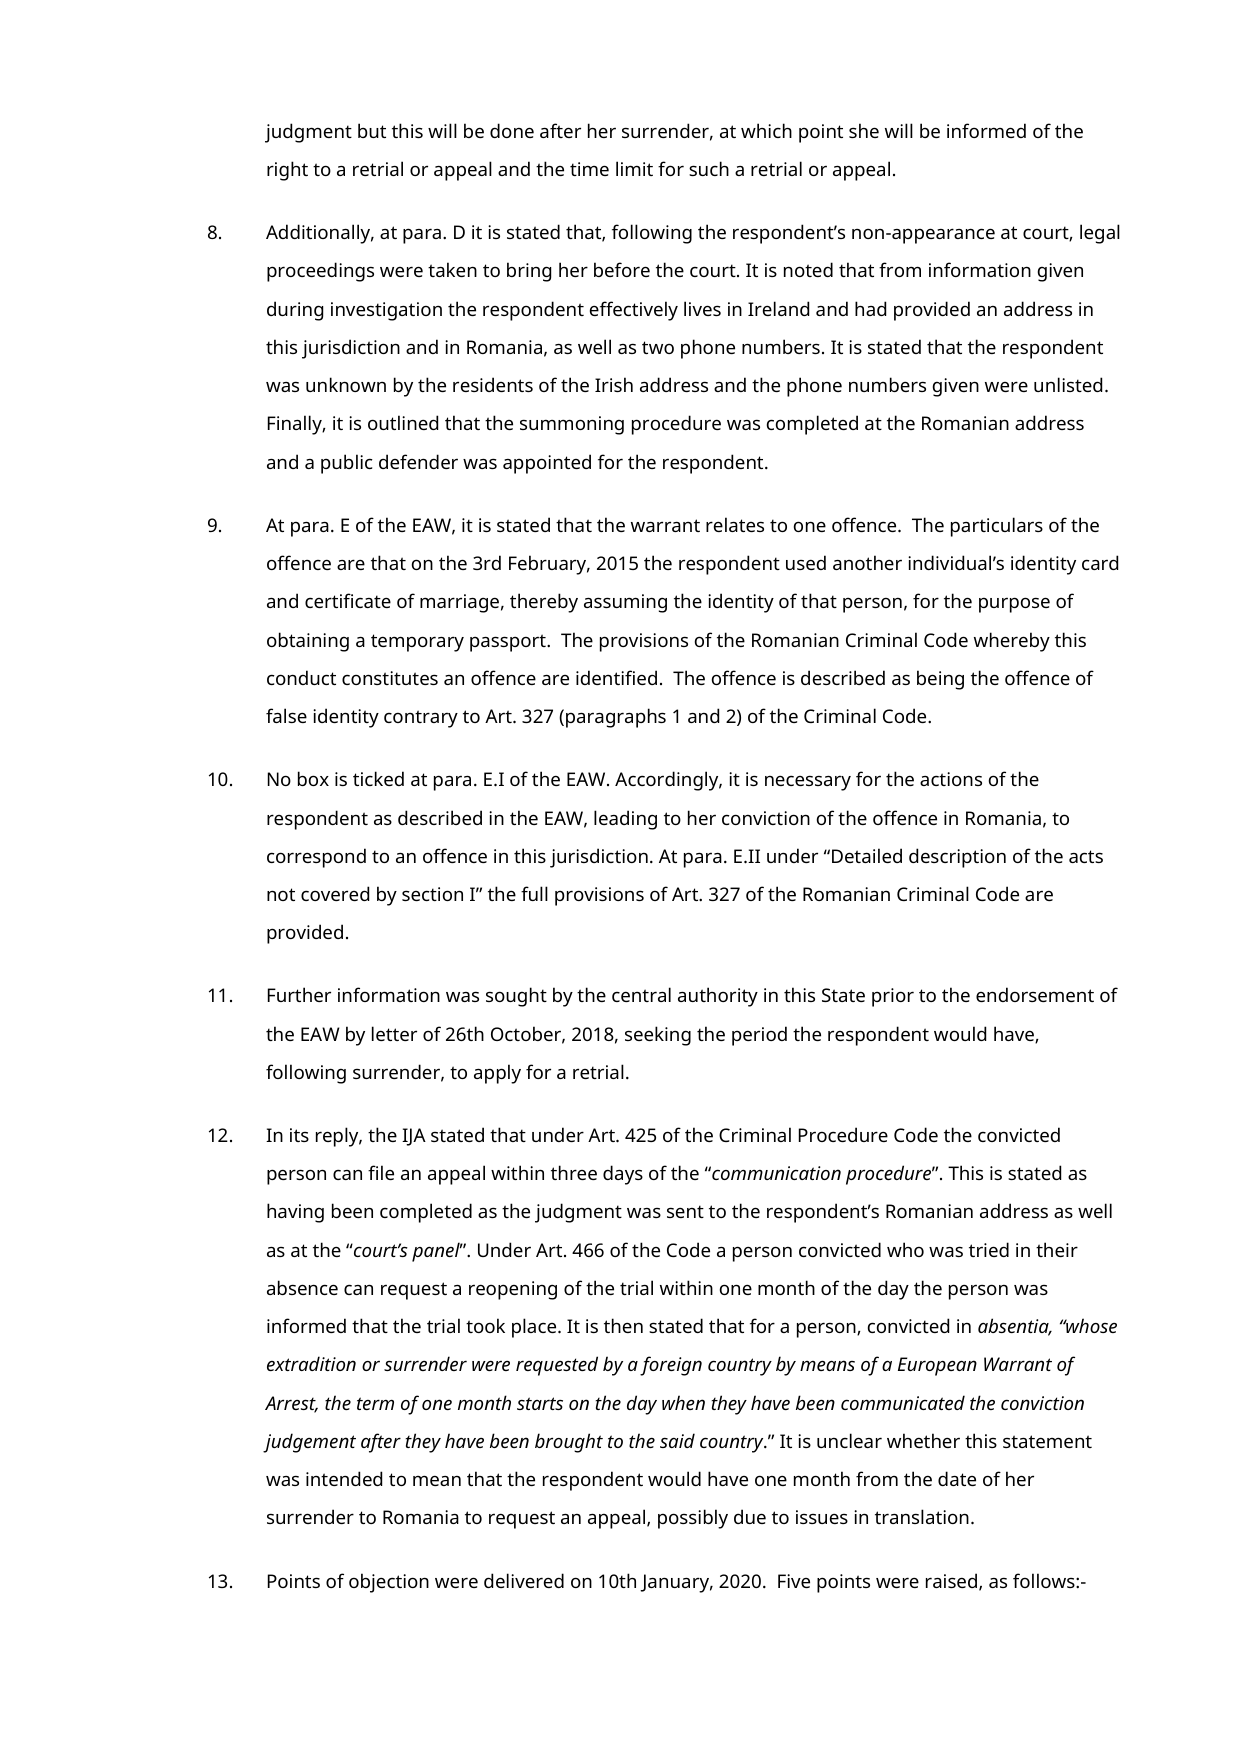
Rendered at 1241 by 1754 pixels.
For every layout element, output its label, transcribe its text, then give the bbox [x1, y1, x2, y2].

text 9. At para. E of the EAW, it is stated that the warrant relates to one offence. The particulars of the offence are that on the 3rd February, 2015 the respondent used another individual’s identity card and certificate of marriage, thereby assuming the identity of that person, for the purpose of obtaining a temporary passport. The provisions of the Romanian Criminal Code whereby this conduct constitutes an offence are identified. The offence is described as being the offence of false identity contrary to Art. 327 (paragraphs 1 and 2) of the Criminal Code. [207, 512, 1122, 729]
text 11. Further information was sought by the central authority in this State prior to the endorsement of the EAW by letter of 26th October, 2018, seeking the period the respondent would have, following surrender, to apply for a retrial. [207, 983, 1122, 1085]
text 12. In its reply, the IJA stated that under Art. 425 of the Criminal Procedure Code the convicted person can file an appeal within three days of the “communication procedure”. This is stated as having been completed as the judgment was sent to the respondent’s Romanian address as well as at the “court’s panel”. Under Art. 466 of the Code a person convicted who was tried in their absence can request a reopening of the trial within one month of the day the person was informed that the trial took place. It is then stated that for a person, convicted in absentia, “whose extradition or surrender were requested by a foreign country by means of a European Warrant of Arrest, the term of one month starts on the day when they have been communicated the conviction judgement after they have been brought to the said country.” It is unclear whether this statement was intended to mean that the respondent would have one month from the date of her surrender to Romania to request an appeal, possibly due to issues in translation. [207, 1122, 1122, 1530]
text 13. Points of objection were delivered on 10th January, 2020. Five points were raised, as follows:- [207, 1568, 1122, 1593]
text 10. No box is ticked at para. E.I of the EAW. Accordingly, it is necessary for the actions of the respondent as described in the EAW, leading to her conviction of the offence in Romania, to correspond to an offence in this jurisdiction. At para. E.II under “Detailed description of the acts not covered by section I” the full provisions of Art. 327 of the Romanian Criminal Code are provided. [207, 767, 1122, 945]
text 8. Additionally, at para. D it is stated that, following the respondent’s non-appearance at court, legal proceedings were taken to bring her before the court. It is noted that from information given during investigation the respondent effectively lives in Ireland and had provided an address in this jurisdiction and in Romania, as well as two phone numbers. It is stated that the respondent was unknown by the residents of the Irish address and the phone numbers given were unlisted. Finally, it is outlined that the summoning procedure was completed at the Romanian address and a public defender was appointed for the respondent. [207, 219, 1122, 474]
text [207, 118, 1122, 182]
